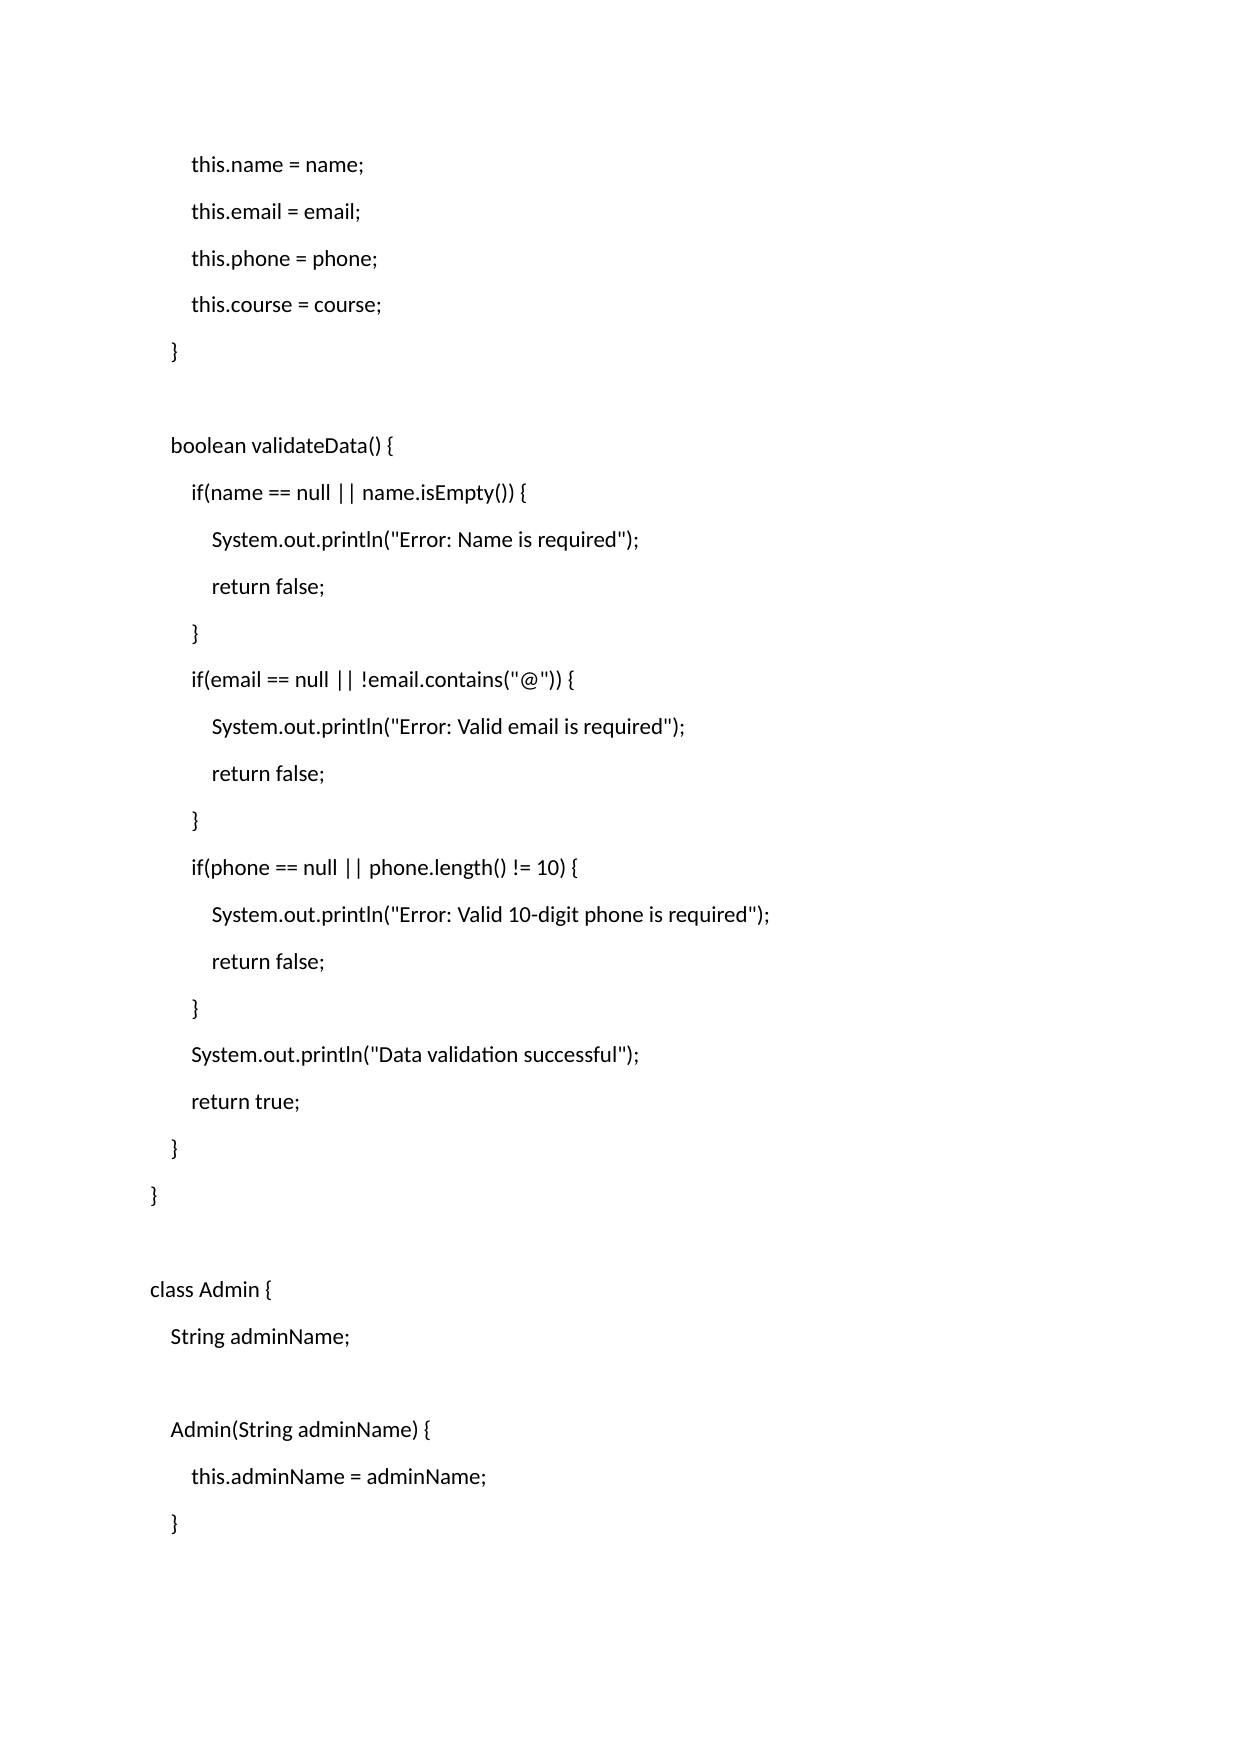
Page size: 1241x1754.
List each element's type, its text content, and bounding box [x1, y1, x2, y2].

text System.out.println("Data validation successful"); [150, 1041, 1090, 1069]
text Admin(String adminName) { [150, 1416, 1090, 1444]
text this.email = email; [150, 197, 1090, 225]
text if(email == null || !email.contains("@")) { [150, 666, 1090, 694]
text } [150, 1181, 1090, 1209]
text System.out.println("Error: Name is required"); [150, 525, 1090, 553]
text System.out.println("Error: Valid 10-digit phone is required"); [150, 900, 1090, 928]
text return false; [150, 759, 1090, 787]
text class Admin { [150, 1275, 1090, 1303]
text this.name = name; [150, 150, 1090, 178]
text this.adminName = adminName; [150, 1462, 1090, 1491]
text } [150, 619, 1090, 647]
text String adminName; [150, 1322, 1090, 1350]
text this.course = course; [150, 291, 1090, 319]
text } [150, 1509, 1090, 1537]
text boolean validateData() { [150, 431, 1090, 459]
text if(phone == null || phone.length() != 10) { [150, 853, 1090, 881]
text } [150, 1134, 1090, 1162]
text return false; [150, 572, 1090, 600]
text this.phone = phone; [150, 244, 1090, 272]
text return true; [150, 1087, 1090, 1116]
text if(name == null || name.isEmpty()) { [150, 478, 1090, 506]
text System.out.println("Error: Valid email is required"); [150, 712, 1090, 741]
text } [150, 337, 1090, 366]
text } [150, 994, 1090, 1022]
text } [150, 806, 1090, 834]
text return false; [150, 947, 1090, 975]
